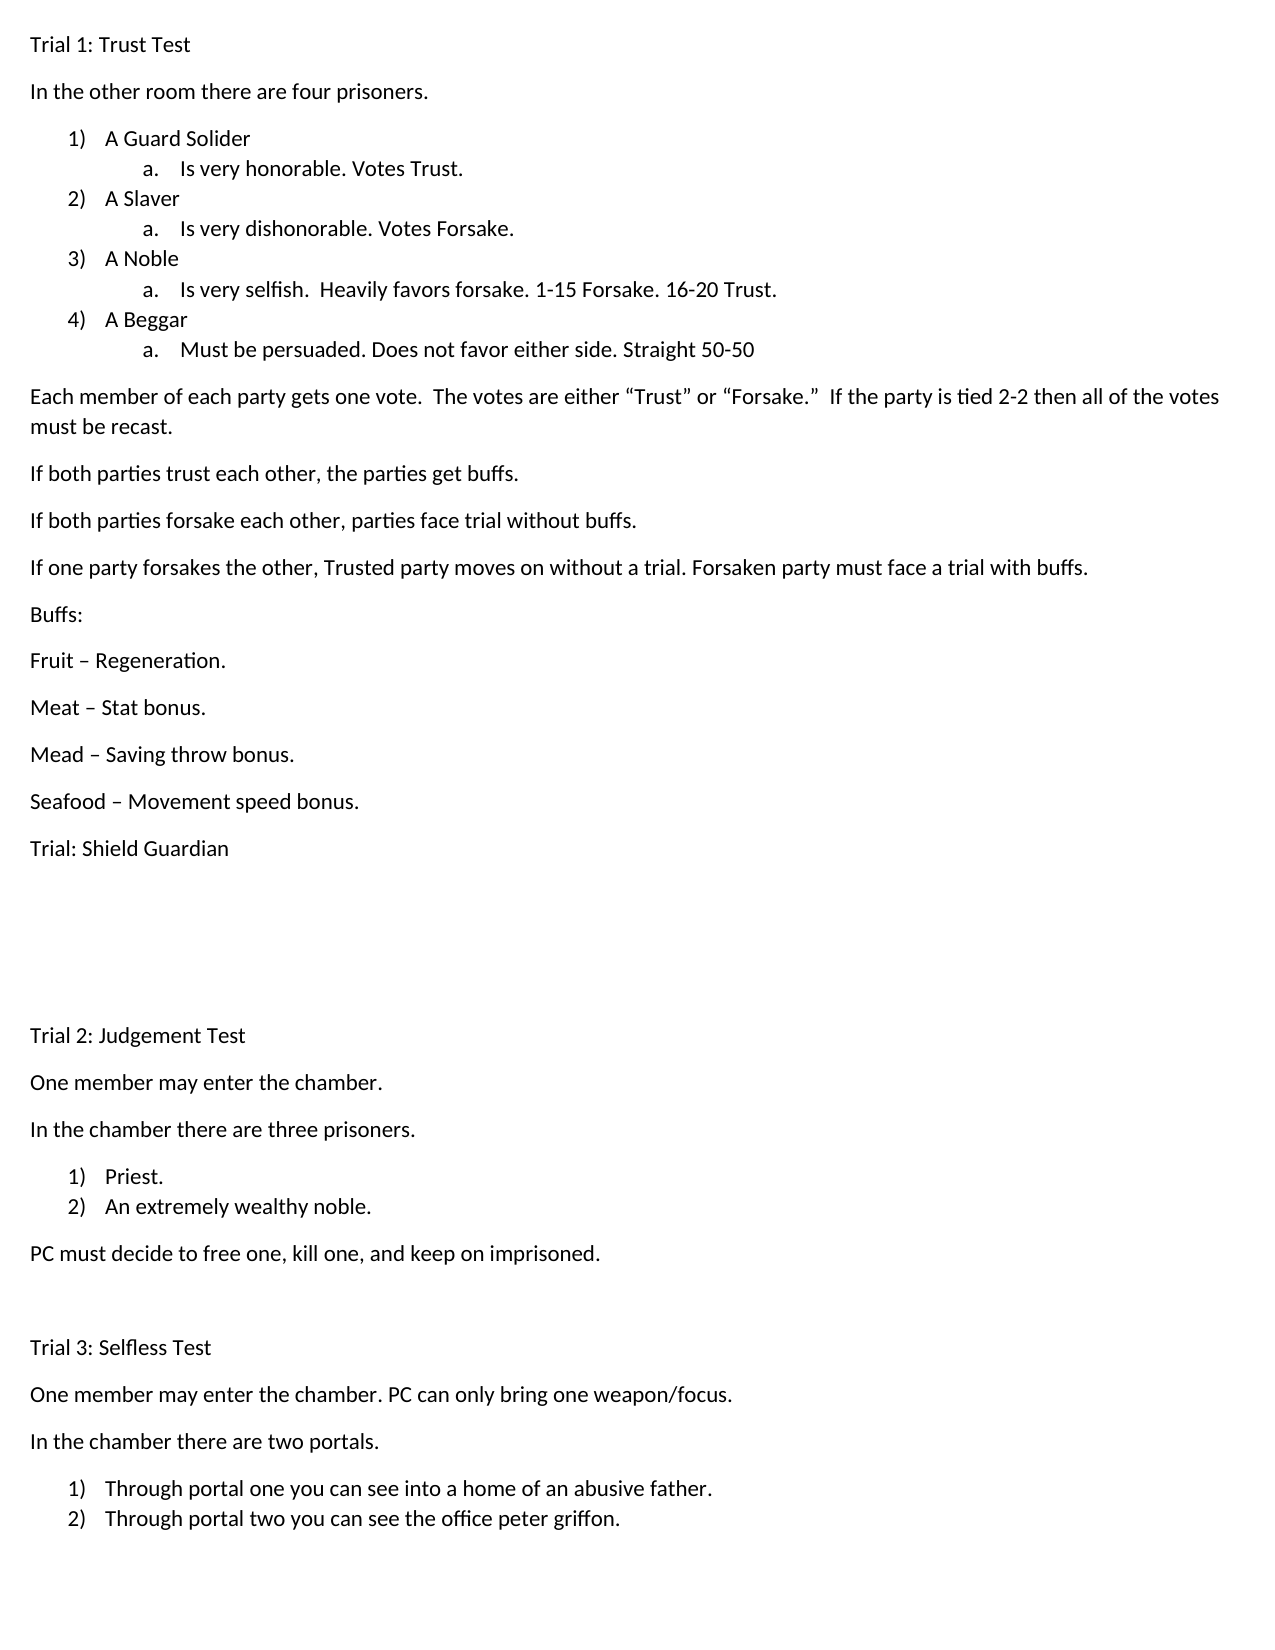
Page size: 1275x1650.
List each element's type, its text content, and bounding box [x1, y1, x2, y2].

list Is very selfish. Heavily favors forsake. 1-15 Forsake. 16-20 Trust. [142, 275, 1245, 303]
text Trial: Shield Guardian [30, 834, 1245, 862]
text Trial 1: Trust Test [30, 30, 1245, 58]
list Is very honorable. Votes Trust. [142, 154, 1245, 182]
list An extremely wealthy noble. [67, 1192, 1245, 1221]
list Through portal two you can see the office peter griffon. [67, 1504, 1245, 1532]
text One member may enter the chamber. PC can only bring one weapon/focus. [30, 1380, 1245, 1408]
text In the chamber there are two portals. [30, 1427, 1245, 1455]
list A Slaver [67, 184, 1245, 212]
text In the chamber there are three prisoners. [30, 1115, 1245, 1143]
list Must be persuaded. Does not favor either side. Straight 50-50 [142, 335, 1245, 363]
list A Noble [67, 244, 1245, 273]
list A Guard Solider [67, 124, 1245, 152]
text PC must decide to free one, kill one, and keep on imprisoned. [30, 1239, 1245, 1267]
text Trial 2: Judgement Test [30, 1022, 1245, 1050]
text Buffs: [30, 600, 1245, 628]
text Mead – Saving throw bonus. [30, 740, 1245, 768]
text In the other room there are four prisoners. [30, 77, 1245, 105]
text Each member of each party gets one vote. The votes are either “Trust” or “Forsake.” If the party is tied 2-2 then all of the votes must be recast. [30, 382, 1245, 440]
list Is very dishonorable. Votes Forsake. [142, 214, 1245, 242]
list A Beggar [67, 305, 1245, 333]
text Meat – Stat bonus. [30, 693, 1245, 722]
text If both parties trust each other, the parties get buffs. [30, 459, 1245, 487]
text One member may enter the chamber. [30, 1068, 1245, 1097]
text If one party forsakes the other, Trusted party moves on without a trial. Forsaken party must face a trial with buffs. [30, 553, 1245, 581]
text Trial 3: Selfless Test [30, 1333, 1245, 1361]
text Fruit – Regeneration. [30, 647, 1245, 675]
list Priest. [67, 1162, 1245, 1190]
text If both parties forsake each other, parties face trial without buffs. [30, 506, 1245, 534]
list Through portal one you can see into a home of an abusive father. [67, 1474, 1245, 1502]
text Seafood – Movement speed bonus. [30, 787, 1245, 815]
